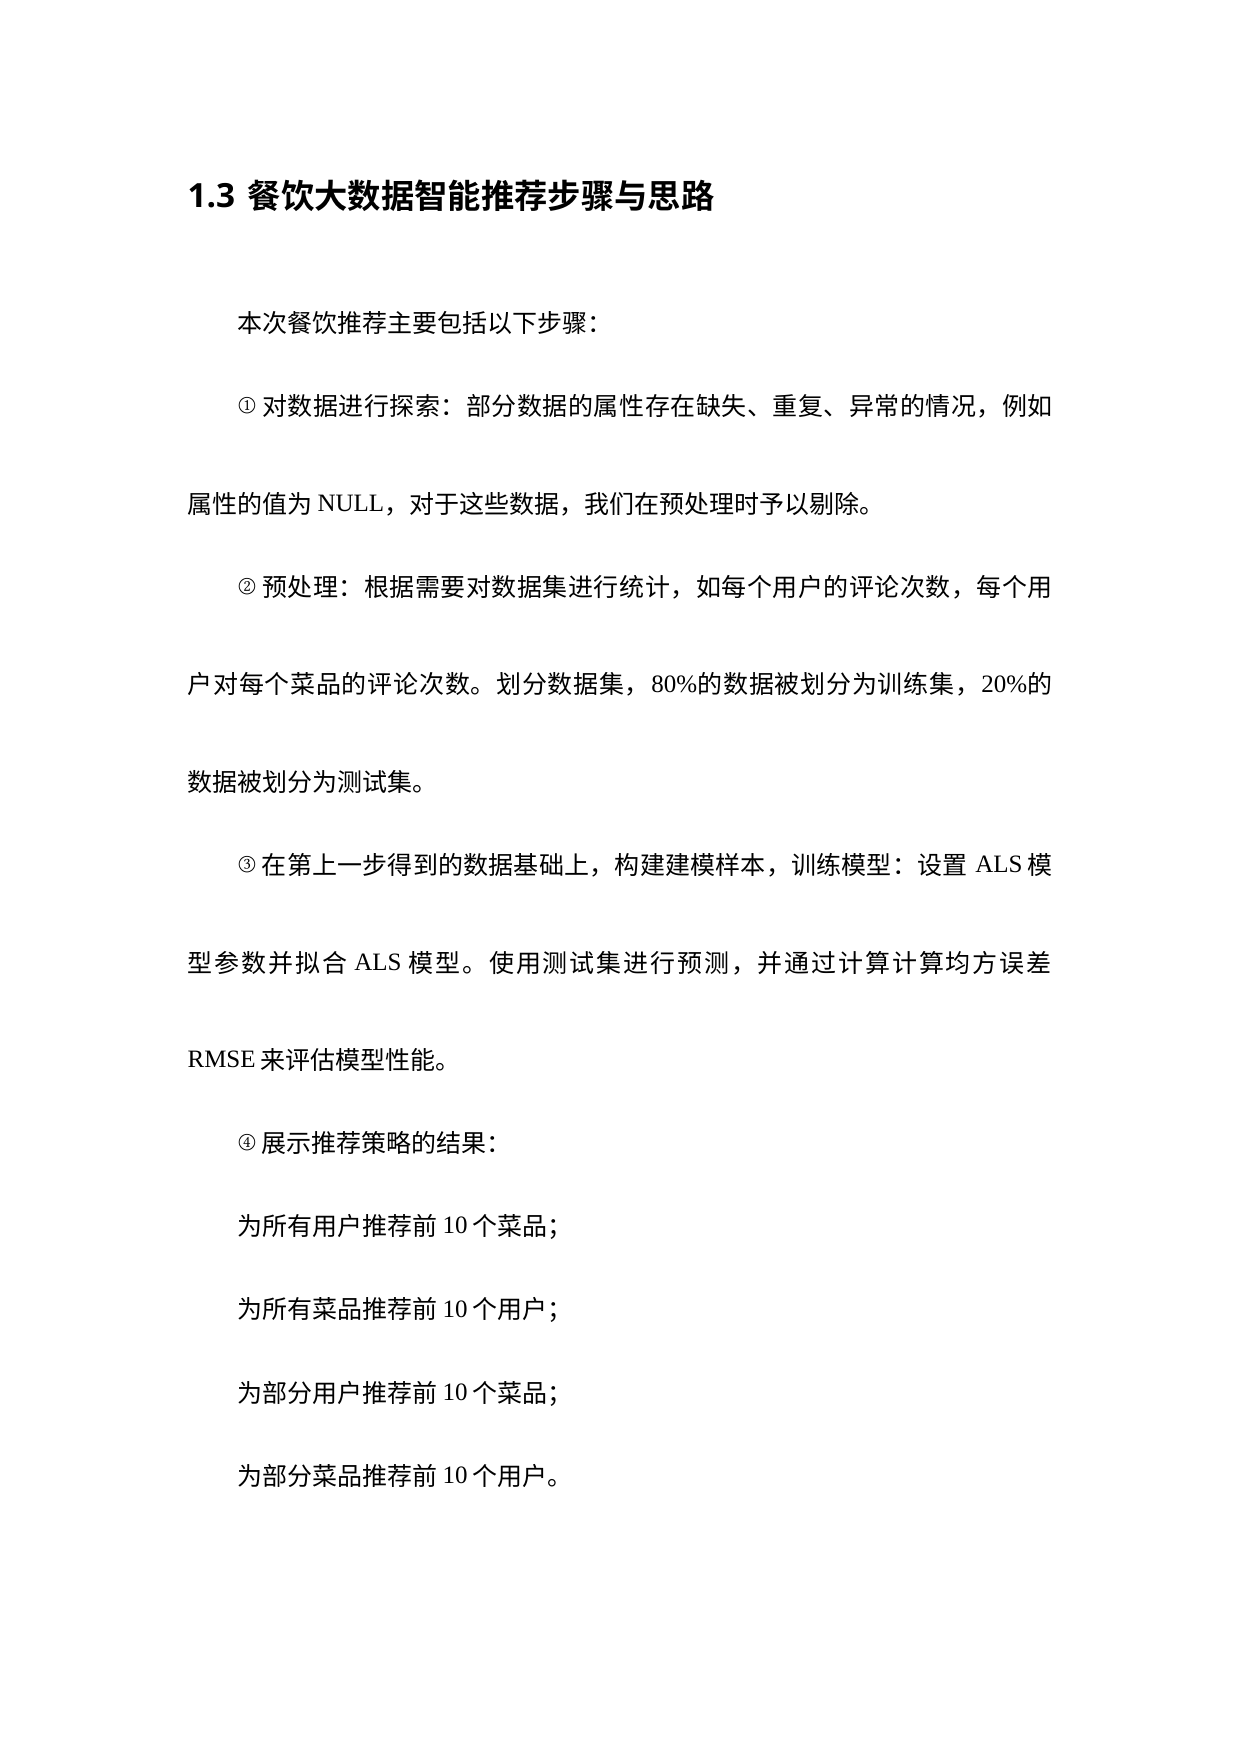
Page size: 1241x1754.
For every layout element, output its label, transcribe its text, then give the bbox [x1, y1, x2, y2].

text 本次餐饮推荐主要包括以下步骤： [187, 289, 1053, 354]
text ①对数据进行探索：部分数据的属性存在缺失、重复、异常的情况，例如属性的值为NULL，对于这些数据，我们在预处理时予以剔除。 [187, 372, 1053, 535]
text ③在第上一步得到的数据基础上，构建建模样本，训练模型：设置ALS模型参数并拟合ALS模型。使用测试集进行预测，并通过计算计算均方误差RMSE来评估模型性能。 [187, 831, 1053, 1091]
text 为所有用户推荐前10个菜品； [187, 1192, 1053, 1257]
subtitle 餐饮大数据智能推荐步骤与思路 [187, 162, 1053, 227]
text 为部分菜品推荐前10个用户。 [187, 1442, 1053, 1507]
text ②预处理：根据需要对数据集进行统计，如每个用户的评论次数，每个用户对每个菜品的评论次数。划分数据集，80%的数据被划分为训练集，20%的数据被划分为测试集。 [187, 553, 1053, 813]
text 为部分用户推荐前10个菜品； [187, 1359, 1053, 1424]
text ④展示推荐策略的结果： [187, 1109, 1053, 1174]
text 为所有菜品推荐前10个用户； [187, 1276, 1053, 1341]
